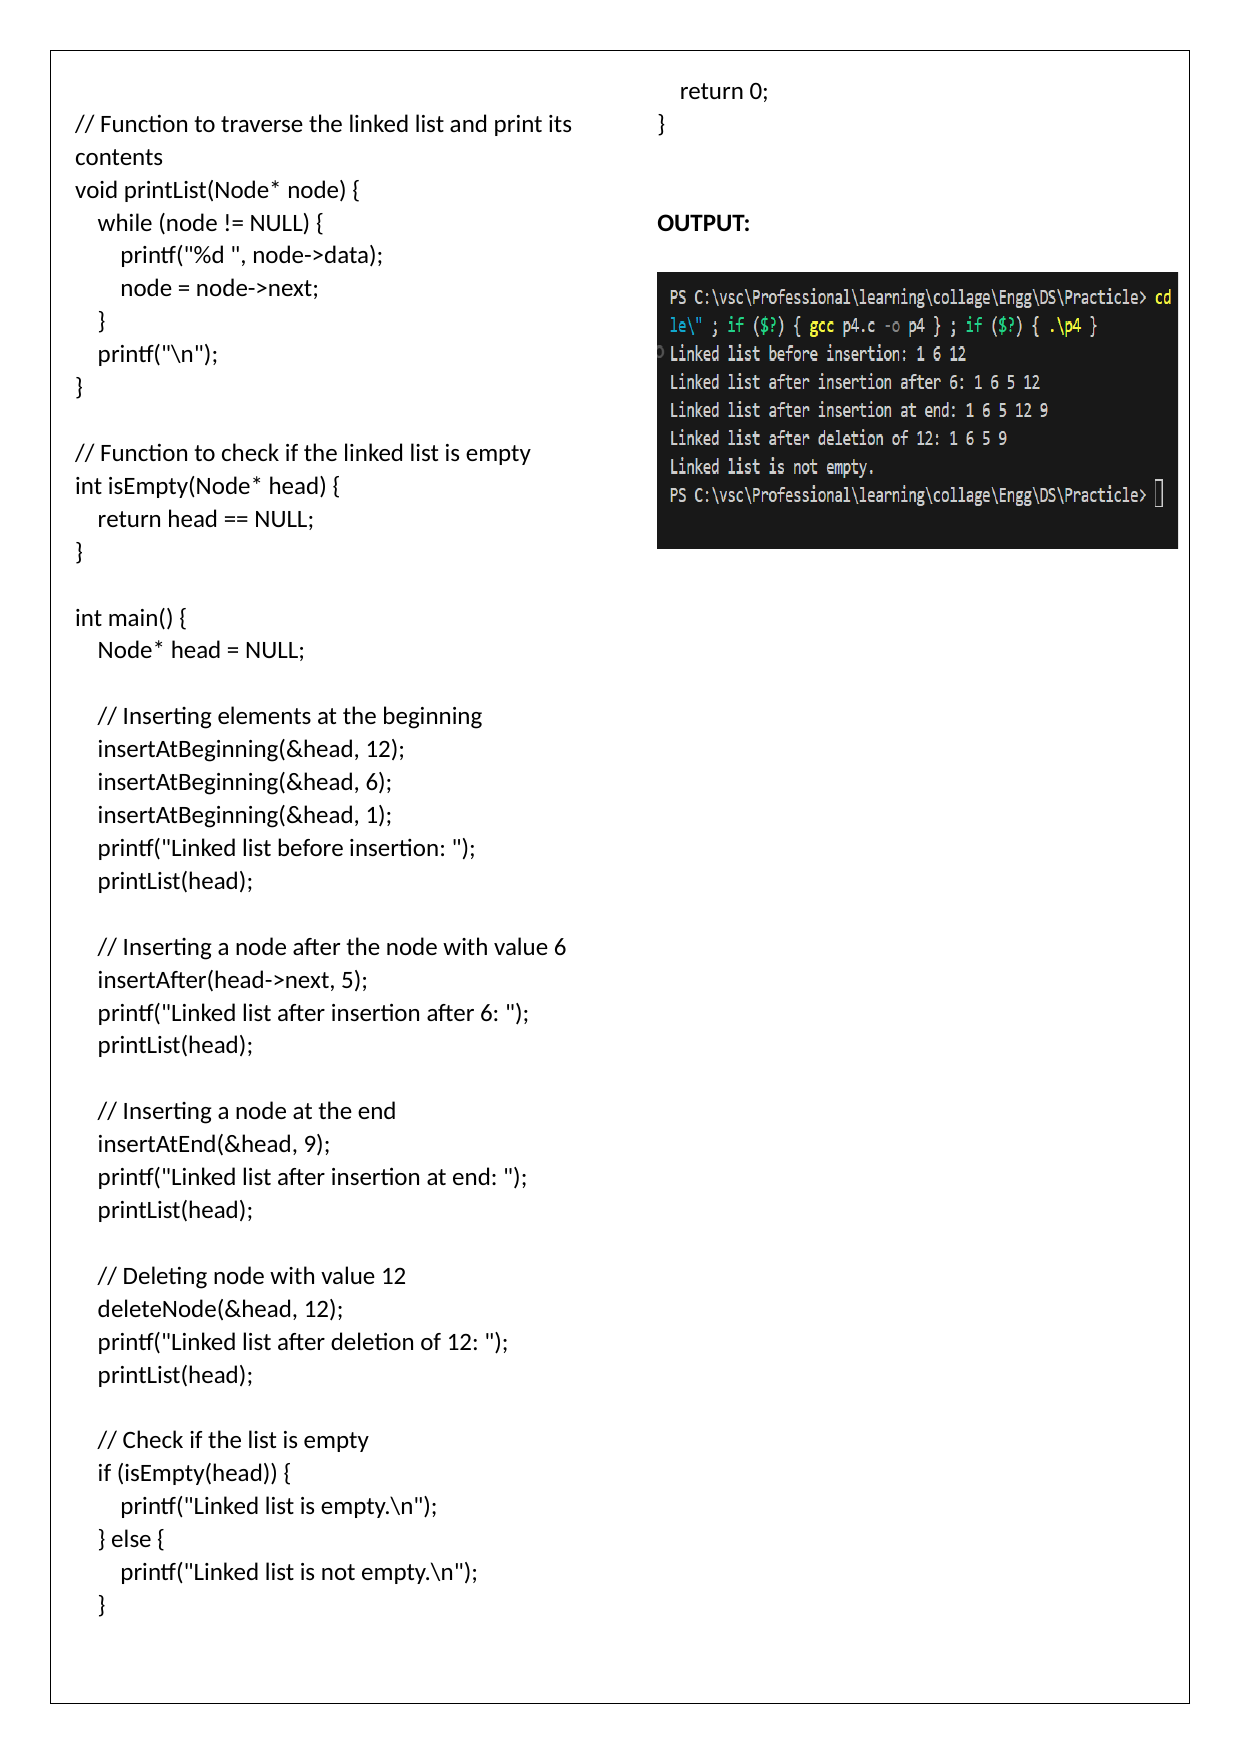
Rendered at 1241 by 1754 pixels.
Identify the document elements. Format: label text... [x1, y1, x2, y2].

picture [657, 272, 1179, 549]
text printf("Linked list after insertion at end: "); [75, 1161, 583, 1192]
text // Inserting a node at the end [75, 1095, 583, 1126]
text insertAtEnd(&head, 9); [75, 1128, 583, 1159]
text printf("Linked list after deletion of 12: "); [75, 1326, 583, 1356]
text insertAtBeginning(&head, 6); [75, 766, 583, 797]
text return head == NULL; [75, 503, 583, 533]
text insertAtBeginning(&head, 1); [75, 799, 583, 830]
text // Function to check if the linked list is empty [75, 437, 583, 468]
text // Inserting elements at the beginning [75, 700, 583, 731]
text OUTPUT: [657, 207, 1165, 237]
text return 0; [657, 75, 1165, 106]
text printf("Linked list is empty.\n"); [75, 1490, 583, 1521]
text printf("\n"); [75, 338, 583, 369]
text Node* head = NULL; [75, 634, 583, 665]
text while (node != NULL) { [75, 207, 583, 237]
text int isEmpty(Node* head) { [75, 470, 583, 501]
text } [75, 1589, 583, 1620]
text // Function to traverse the linked list and print its contents [75, 108, 583, 171]
text printf("Linked list before insertion: "); [75, 832, 583, 863]
text } else { [75, 1523, 583, 1554]
text node = node->next; [75, 272, 583, 303]
text // Check if the list is empty [75, 1424, 583, 1455]
text printList(head); [75, 865, 583, 896]
text // Inserting a node after the node with value 6 [75, 931, 583, 961]
text } [75, 371, 583, 402]
text insertAfter(head->next, 5); [75, 964, 583, 994]
text if (isEmpty(head)) { [75, 1457, 583, 1488]
text deleteNode(&head, 12); [75, 1293, 583, 1323]
text // Deleting node with value 12 [75, 1260, 583, 1291]
text printList(head); [75, 1194, 583, 1225]
text } [657, 108, 1165, 138]
text int main() { [75, 602, 583, 632]
text printList(head); [75, 1029, 583, 1060]
text printList(head); [75, 1359, 583, 1389]
text } [75, 536, 583, 566]
text void printList(Node* node) { [75, 174, 583, 204]
text printf("Linked list is not empty.\n"); [75, 1556, 583, 1587]
text printf("Linked list after insertion after 6: "); [75, 997, 583, 1027]
text insertAtBeginning(&head, 12); [75, 733, 583, 764]
text printf("%d ", node->data); [75, 239, 583, 270]
text } [75, 305, 583, 336]
